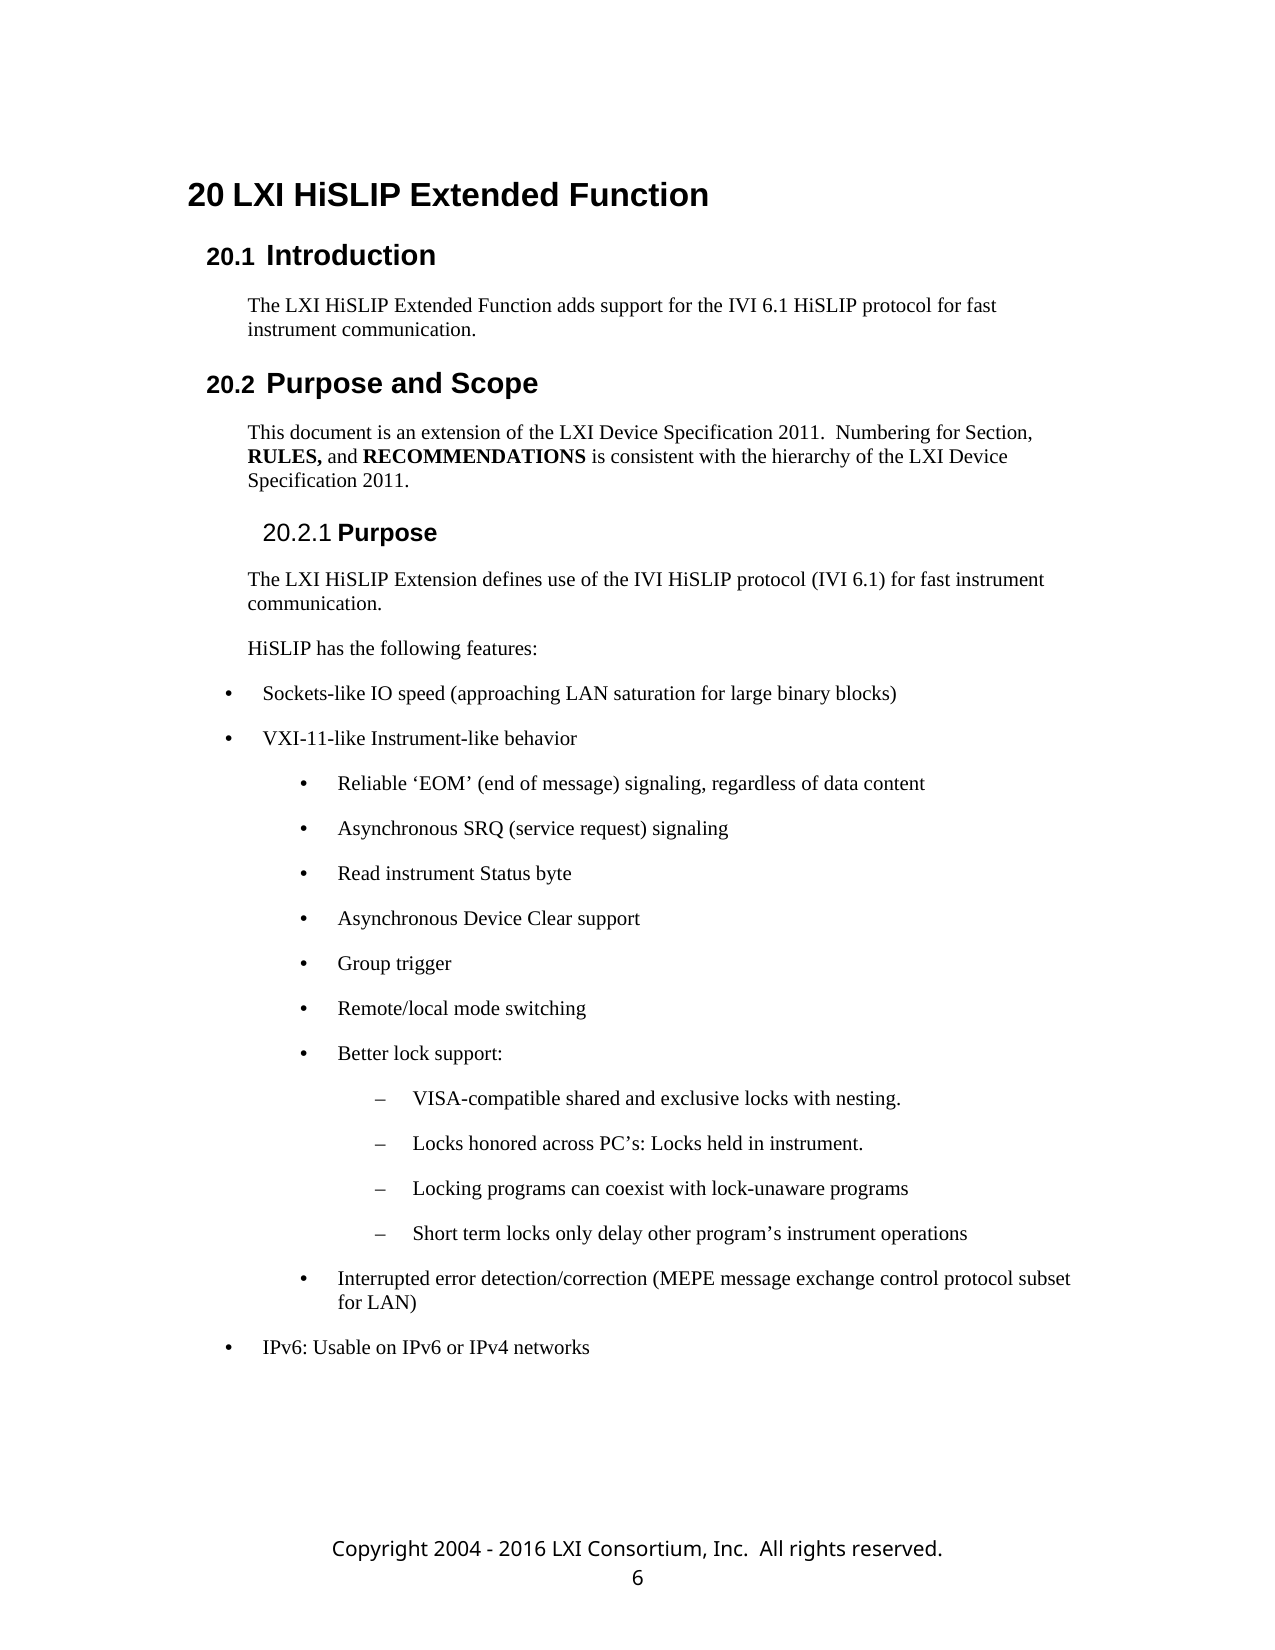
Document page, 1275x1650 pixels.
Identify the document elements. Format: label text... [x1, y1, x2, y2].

subtitle LXI HiSLIP Extended Function [187, 175, 1087, 213]
text This document is an extension of the LXI Device Specification 2011. Numbering for Section, RULES, and RECOMMENDATIONS is consistent with the hierarchy of the LXI Device Specification 2011. [247, 420, 1087, 492]
list Read instrument Status byte [300, 861, 1087, 885]
list Better lock support: [300, 1041, 1087, 1065]
list IPv6: Usable on IPv6 or IPv4 networks [225, 1334, 1087, 1359]
text The LXI HiSLIP Extended Function adds support for the IVI 6.1 HiSLIP protocol for fast instrument communication. [247, 293, 1087, 341]
text The LXI HiSLIP Extension defines use of the IVI HiSLIP protocol (IVI 6.1) for fast instrument communication. [247, 567, 1087, 615]
list Reliable ‘EOM’ (end of message) signaling, regardless of data content [300, 771, 1087, 795]
list Remote/local mode switching [300, 996, 1087, 1020]
list Interrupted error detection/correction (MEPE message exchange control protocol subset for LAN) [300, 1266, 1087, 1314]
list VXI-11-like Instrument-like behavior [225, 726, 1087, 750]
subtitle Purpose [262, 517, 1087, 546]
subtitle Purpose and Scope [206, 366, 1087, 399]
list Locks honored across PC’s: Locks held in instrument. [375, 1131, 1087, 1155]
list VISA-compatible shared and exclusive locks with nesting. [375, 1086, 1087, 1110]
text HiSLIP has the following features: [247, 636, 1087, 660]
list Locking programs can coexist with lock-unaware programs [375, 1176, 1087, 1200]
subtitle Introduction [206, 238, 1087, 272]
list Sockets-like IO speed (approaching LAN saturation for large binary blocks) [225, 681, 1087, 705]
list Group trigger [300, 951, 1087, 975]
list Asynchronous Device Clear support [300, 906, 1087, 930]
list Short term locks only delay other program’s instrument operations [375, 1221, 1087, 1245]
list Asynchronous SRQ (service request) signaling [300, 816, 1087, 840]
